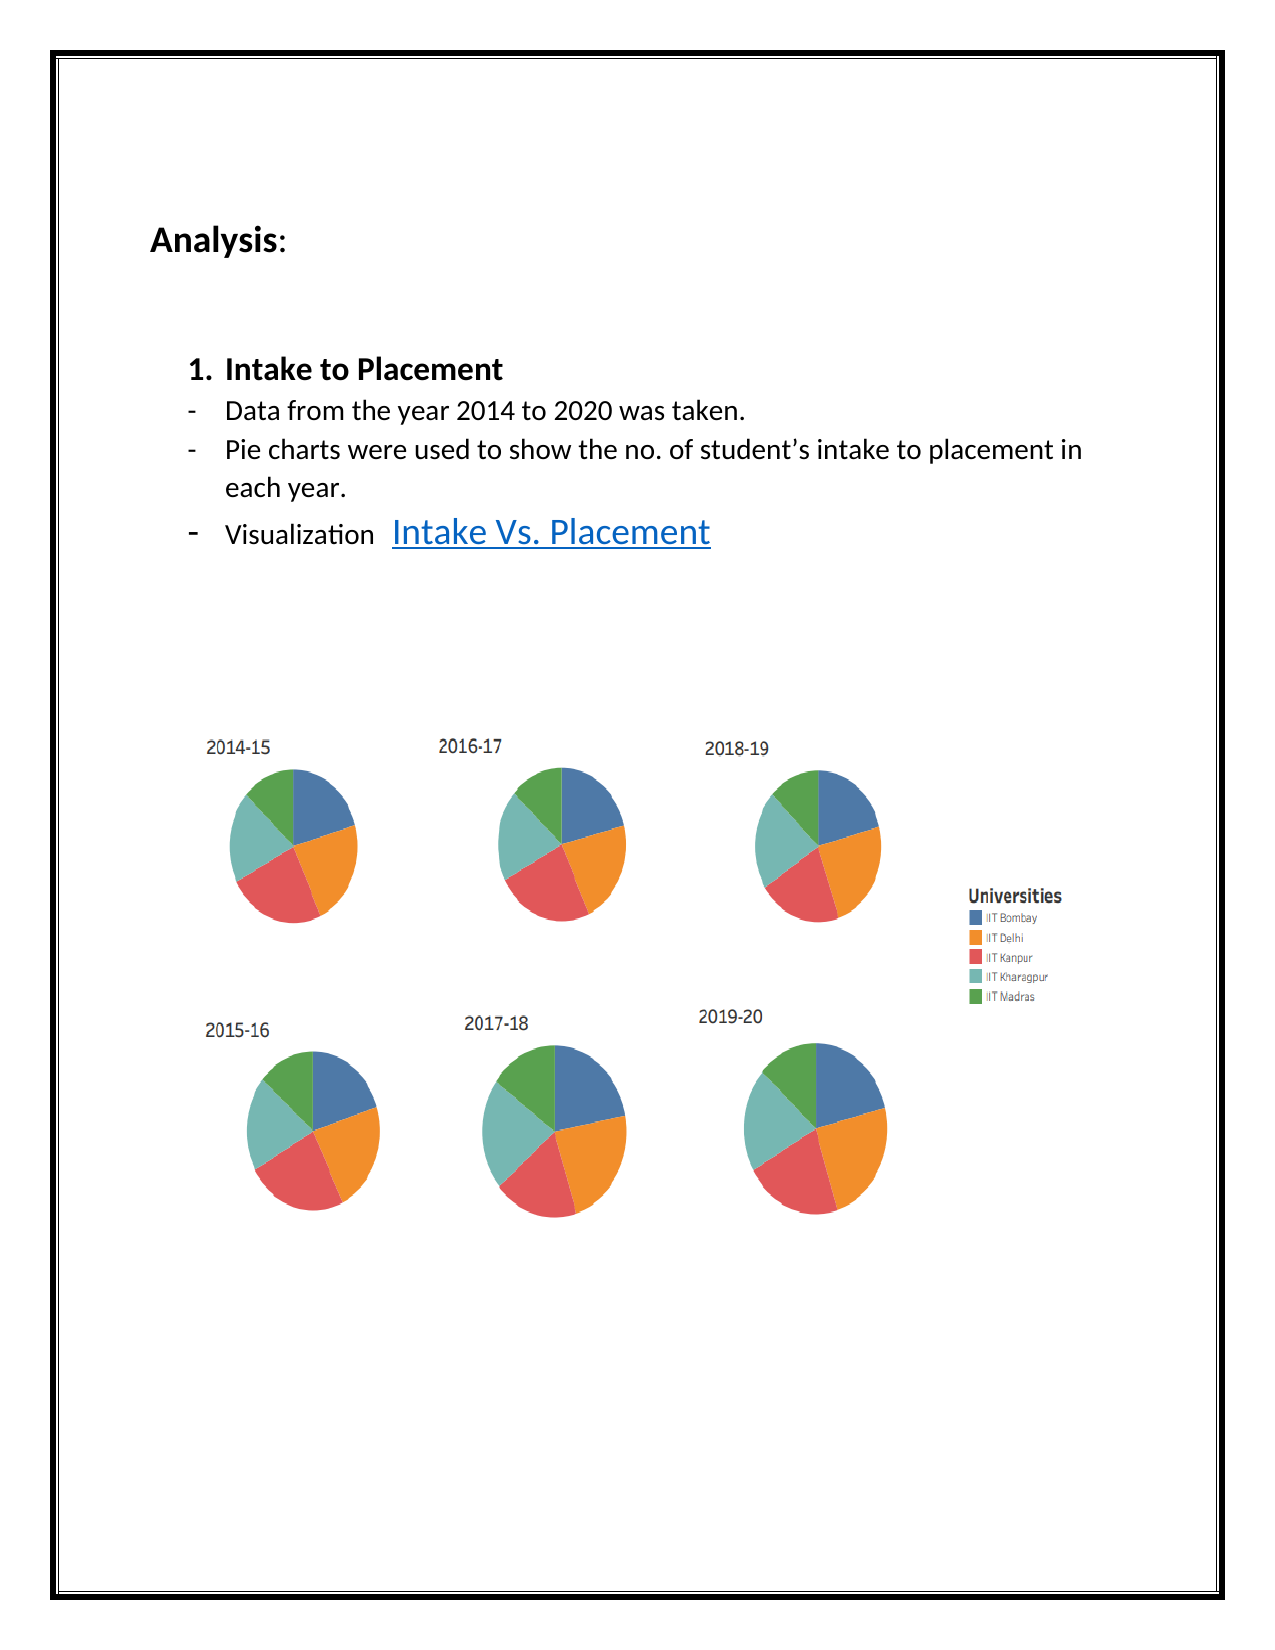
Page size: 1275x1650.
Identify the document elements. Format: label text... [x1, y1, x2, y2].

picture [150, 670, 1202, 1282]
text Analysis: [150, 216, 1125, 262]
list Data from the year 2014 to 2020 was taken. [187, 392, 1125, 428]
list Visualization Intake Vs. Placement [187, 508, 1125, 553]
list Intake to Placement [187, 348, 1125, 389]
list Pie charts were used to show the no. of student’s intake to placement in each year. [187, 431, 1125, 505]
